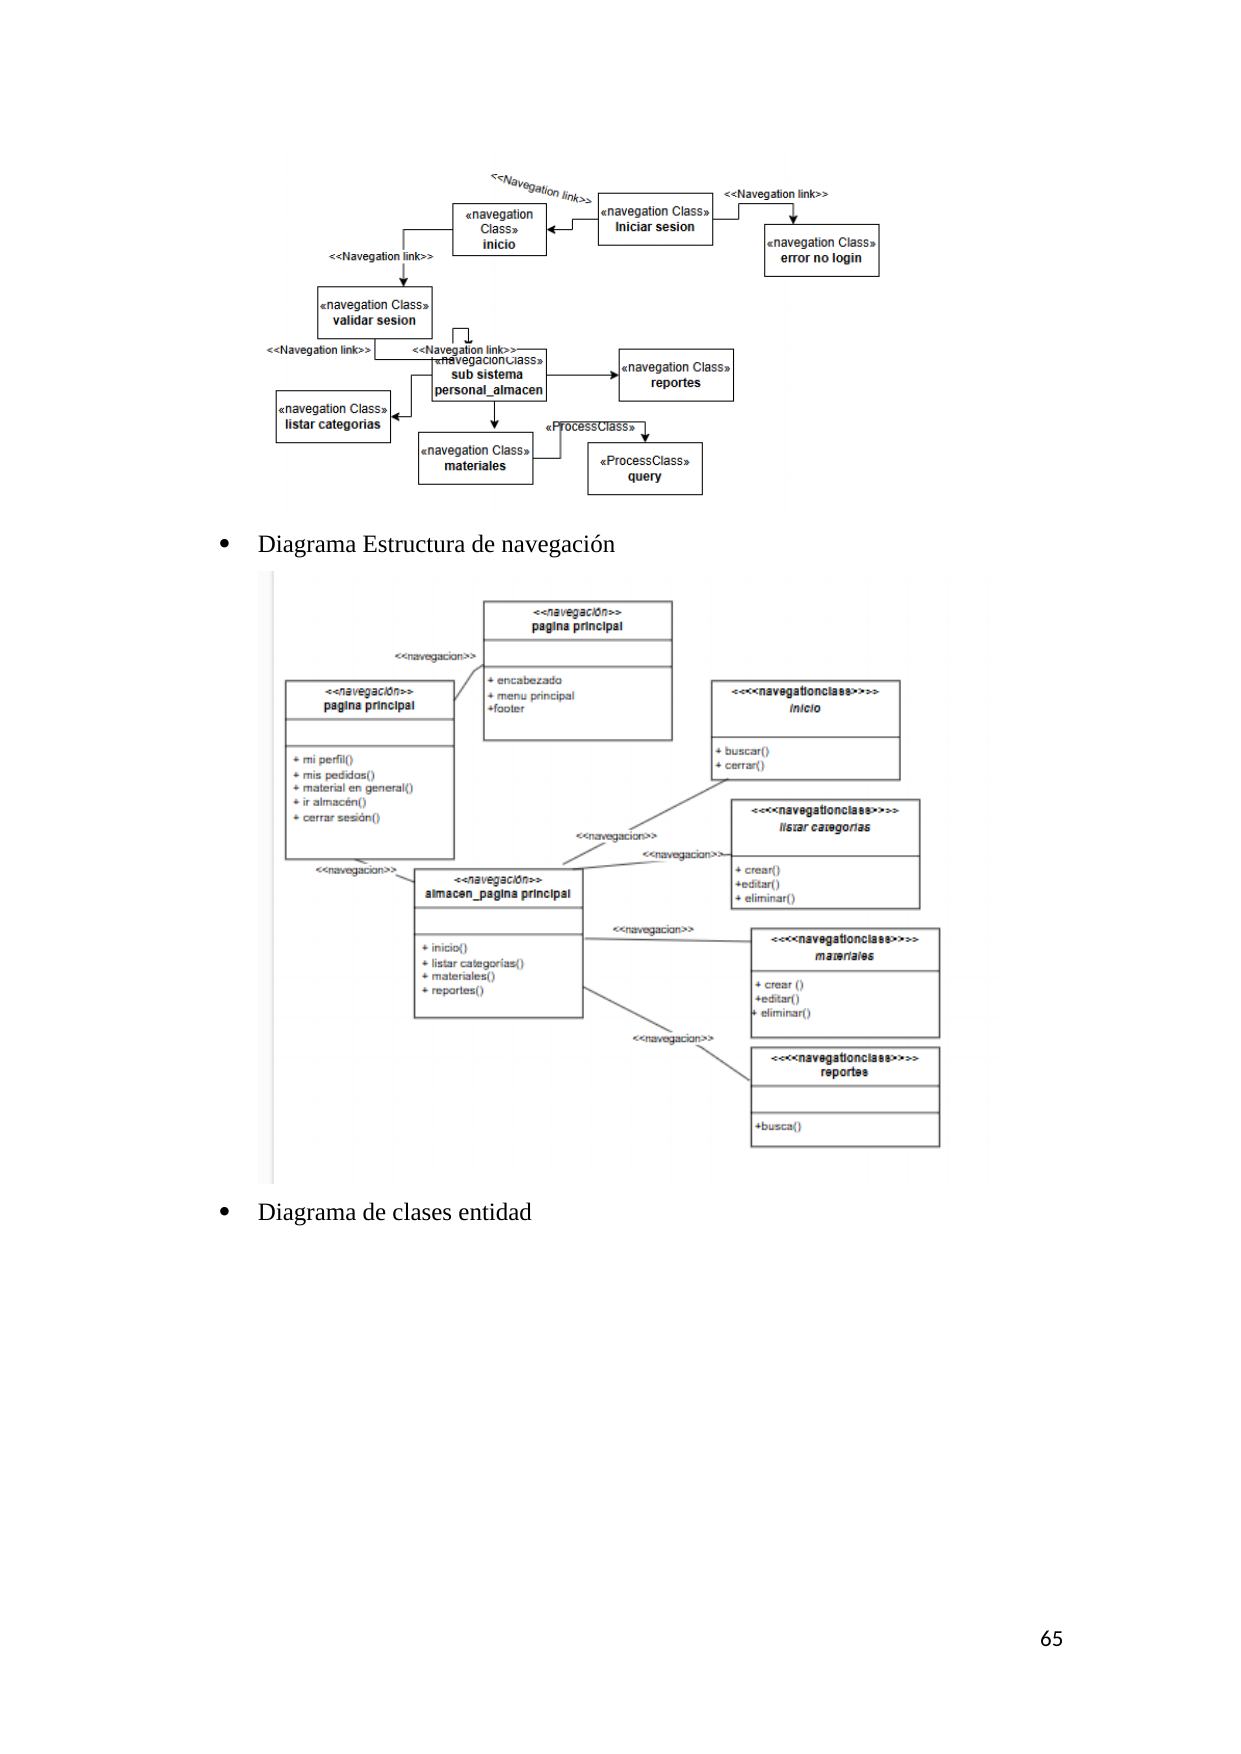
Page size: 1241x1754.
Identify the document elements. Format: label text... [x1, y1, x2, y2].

picture [257, 147, 890, 516]
picture [257, 571, 1000, 1184]
list Diagrama Estructura de navegación [220, 529, 1063, 557]
list Diagrama de clases entidad [220, 1197, 1063, 1226]
